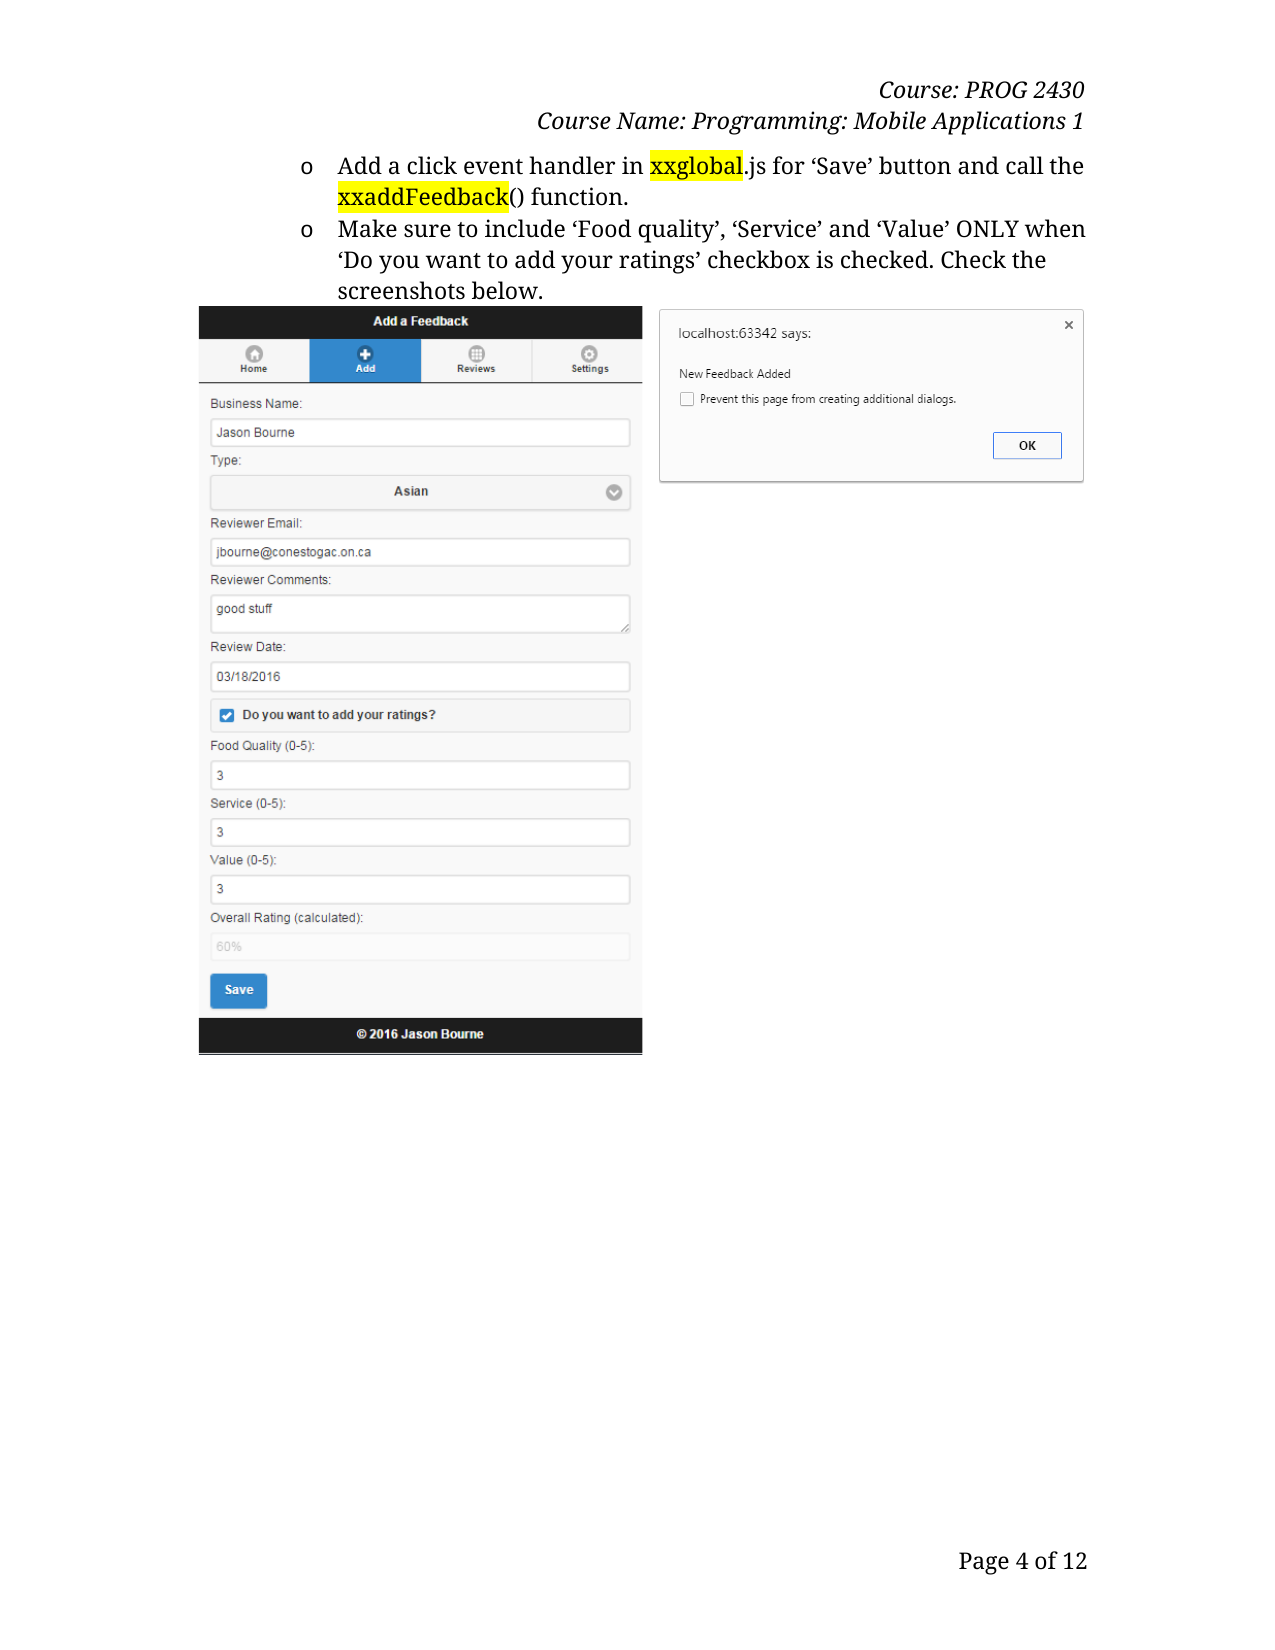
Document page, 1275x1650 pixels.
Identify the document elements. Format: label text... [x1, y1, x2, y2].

picture [656, 306, 1086, 484]
picture [198, 306, 643, 1055]
list Add a click event handler in xxglobal.js for ‘Save’ button and call the xxaddFeedback() function. [300, 150, 1087, 213]
list Make sure to include ‘Food quality’, ‘Service’ and ‘Value’ ONLY when ‘Do you want to add your ratings’ checkbox is checked. Check the screenshots below. [300, 213, 1087, 306]
table_header [645, 306, 1087, 1058]
table_header [188, 306, 645, 1058]
